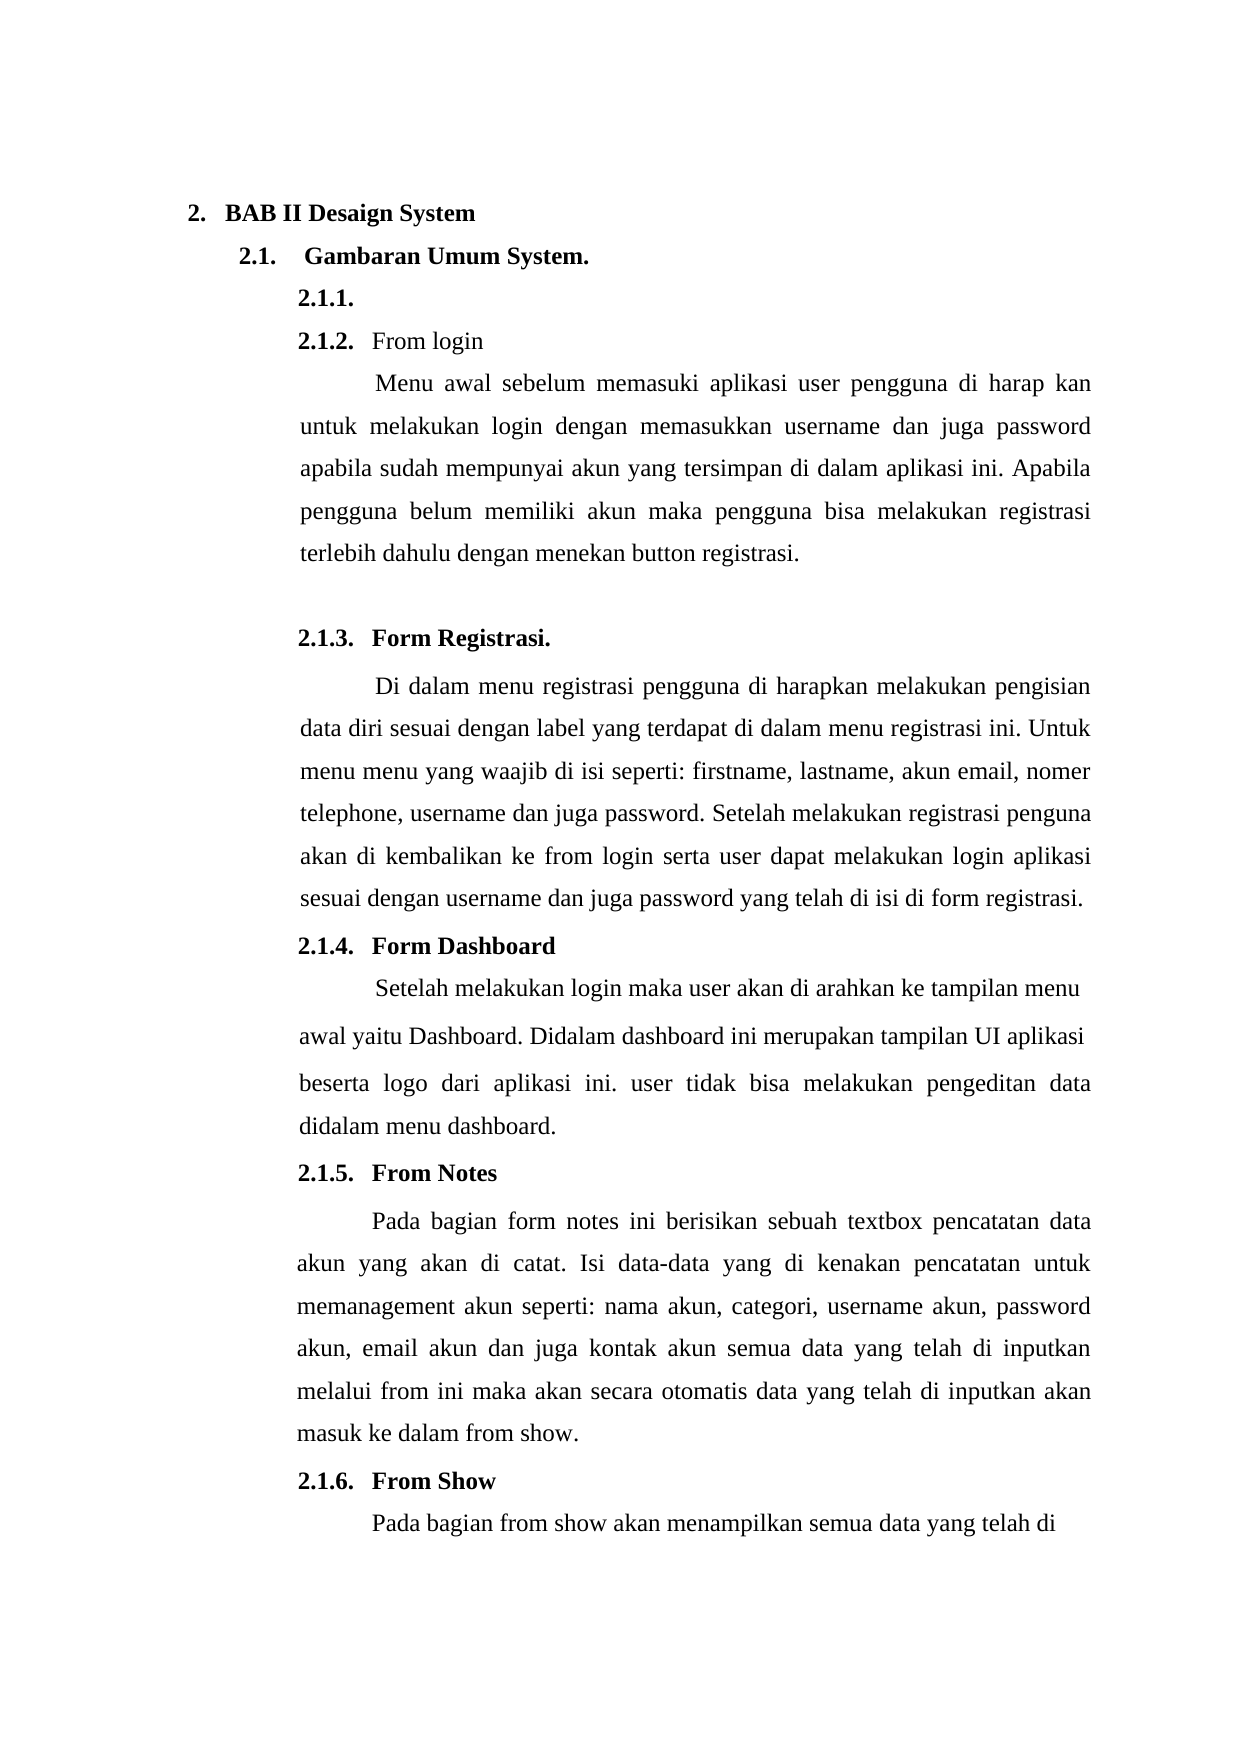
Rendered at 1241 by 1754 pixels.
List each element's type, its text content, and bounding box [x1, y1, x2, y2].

list From login [298, 326, 1092, 355]
text Di dalam menu registrasi pengguna di harapkan melakukan pengisian data diri sesuai dengan label yang terdapat di dalam menu registrasi ini. Untuk menu menu yang waajib di isi seperti: firstname, lastname, akun email, nomer telephone, username dan juga password. Setelah melakukan registrasi penguna akan di kembalikan ke from login serta user dapat melakukan login aplikasi sesuai dengan username dan juga password yang telah di isi di form registrasi. [300, 671, 1092, 912]
list From Show [298, 1466, 1092, 1495]
list Form Dashboard [298, 931, 1092, 960]
list Gambaran Umum System. [239, 241, 1092, 270]
text awal yaitu Dashboard. Didalam dashboard ini merupakan tampilan UI aplikasi [225, 1021, 1092, 1050]
list From Notes [298, 1158, 1092, 1187]
list BAB II Desaign System [187, 198, 1092, 227]
list Setelah melakukan login maka user akan di arahkan ke tampilan menu [375, 973, 1092, 1002]
text Pada bagian form notes ini berisikan sebuah textbox pencatatan data akun yang akan di catat. Isi data-data yang di kenakan pencatatan untuk memanagement akun seperti: nama akun, categori, username akun, password akun, email akun dan juga kontak akun semua data yang telah di inputkan melalui from ini maka akan secara otomatis data yang telah di inputkan akan masuk ke dalam from show. [297, 1206, 1092, 1447]
list Menu awal sebelum memasuki aplikasi user pengguna di harap kan untuk melakukan login dengan memasukkan username dan juga password apabila sudah mempunyai akun yang tersimpan di dalam aplikasi ini. Apabila pengguna belum memiliki akun maka pengguna bisa melakukan registrasi terlebih dahulu dengan menekan button registrasi. [300, 368, 1092, 567]
list Form Registrasi. [298, 623, 1092, 652]
text beserta logo dari aplikasi ini. user tidak bisa melakukan pengeditan data didalam menu dashboard. [299, 1068, 1092, 1140]
list Pada bagian from show akan menampilkan semua data yang telah di [372, 1508, 1092, 1537]
